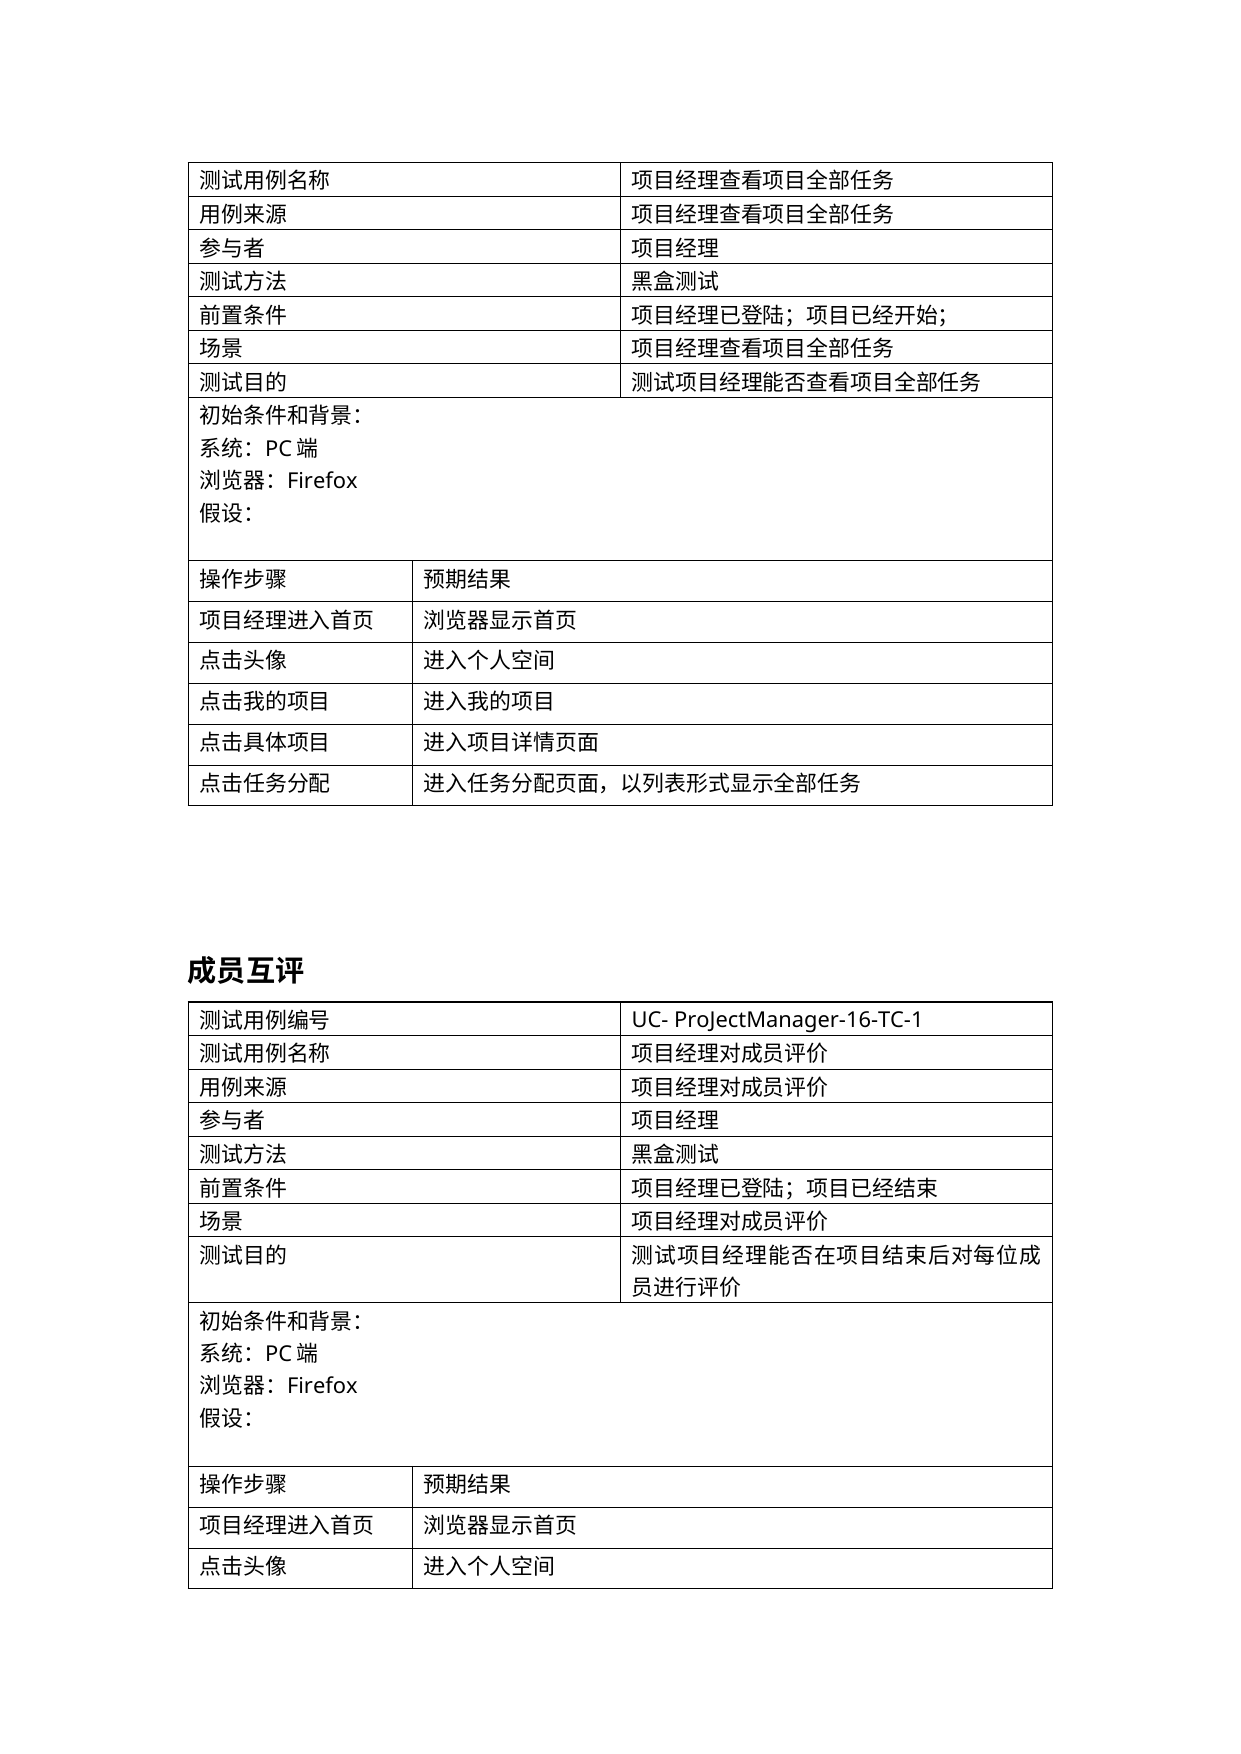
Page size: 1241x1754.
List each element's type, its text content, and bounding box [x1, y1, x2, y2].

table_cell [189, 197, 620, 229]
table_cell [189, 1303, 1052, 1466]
text 成员互评 [187, 936, 1053, 1001]
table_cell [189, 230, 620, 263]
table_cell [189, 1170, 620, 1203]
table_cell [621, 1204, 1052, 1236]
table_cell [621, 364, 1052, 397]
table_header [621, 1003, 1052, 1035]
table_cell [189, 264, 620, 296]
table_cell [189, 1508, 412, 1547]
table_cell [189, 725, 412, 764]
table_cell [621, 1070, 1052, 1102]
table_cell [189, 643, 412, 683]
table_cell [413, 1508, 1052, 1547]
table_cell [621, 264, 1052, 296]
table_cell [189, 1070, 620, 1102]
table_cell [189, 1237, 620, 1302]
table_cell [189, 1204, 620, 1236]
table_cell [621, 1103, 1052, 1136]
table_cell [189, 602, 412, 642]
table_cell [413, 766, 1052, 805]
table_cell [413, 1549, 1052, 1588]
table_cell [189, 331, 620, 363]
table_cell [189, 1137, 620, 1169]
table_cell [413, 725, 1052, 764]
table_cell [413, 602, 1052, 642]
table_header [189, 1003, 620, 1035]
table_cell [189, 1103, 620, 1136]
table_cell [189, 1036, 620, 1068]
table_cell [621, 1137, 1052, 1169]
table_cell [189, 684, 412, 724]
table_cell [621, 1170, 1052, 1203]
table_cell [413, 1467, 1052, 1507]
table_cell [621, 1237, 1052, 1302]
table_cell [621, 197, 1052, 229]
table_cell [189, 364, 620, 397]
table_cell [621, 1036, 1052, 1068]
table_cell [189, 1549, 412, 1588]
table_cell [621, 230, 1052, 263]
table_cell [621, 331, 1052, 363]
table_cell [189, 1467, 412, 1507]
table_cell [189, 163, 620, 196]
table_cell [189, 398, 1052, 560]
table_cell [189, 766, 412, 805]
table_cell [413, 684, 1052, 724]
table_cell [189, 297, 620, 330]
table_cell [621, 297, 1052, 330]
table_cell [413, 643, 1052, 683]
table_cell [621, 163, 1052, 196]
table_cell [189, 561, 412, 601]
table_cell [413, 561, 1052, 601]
